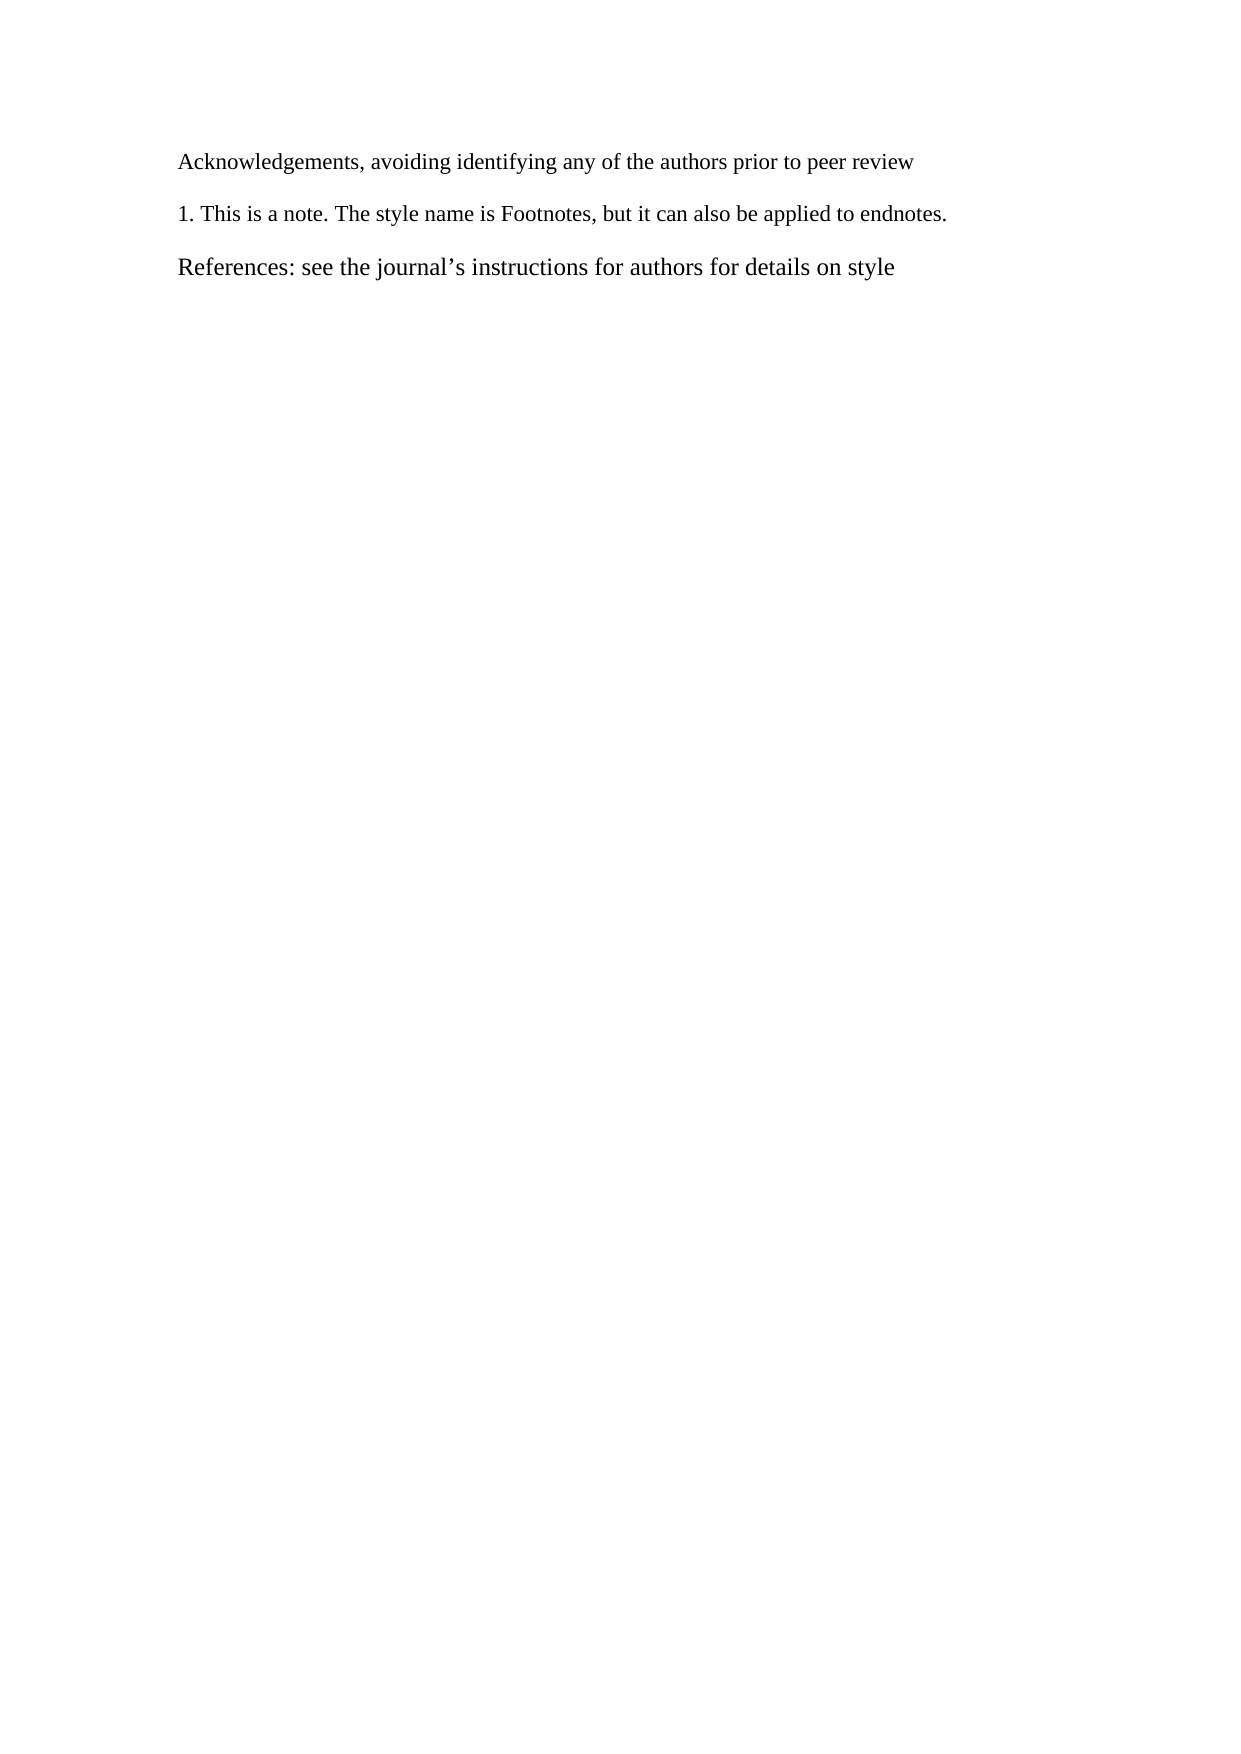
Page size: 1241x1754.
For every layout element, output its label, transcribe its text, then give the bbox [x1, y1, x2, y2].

text Acknowledgements, avoiding identifying any of the authors prior to peer review [177, 148, 1063, 174]
text 1. This is a note. The style name is Footnotes, but it can also be applied to endnotes. [177, 200, 1063, 226]
text References: see the journal’s instructions for authors for details on style [177, 252, 1063, 280]
